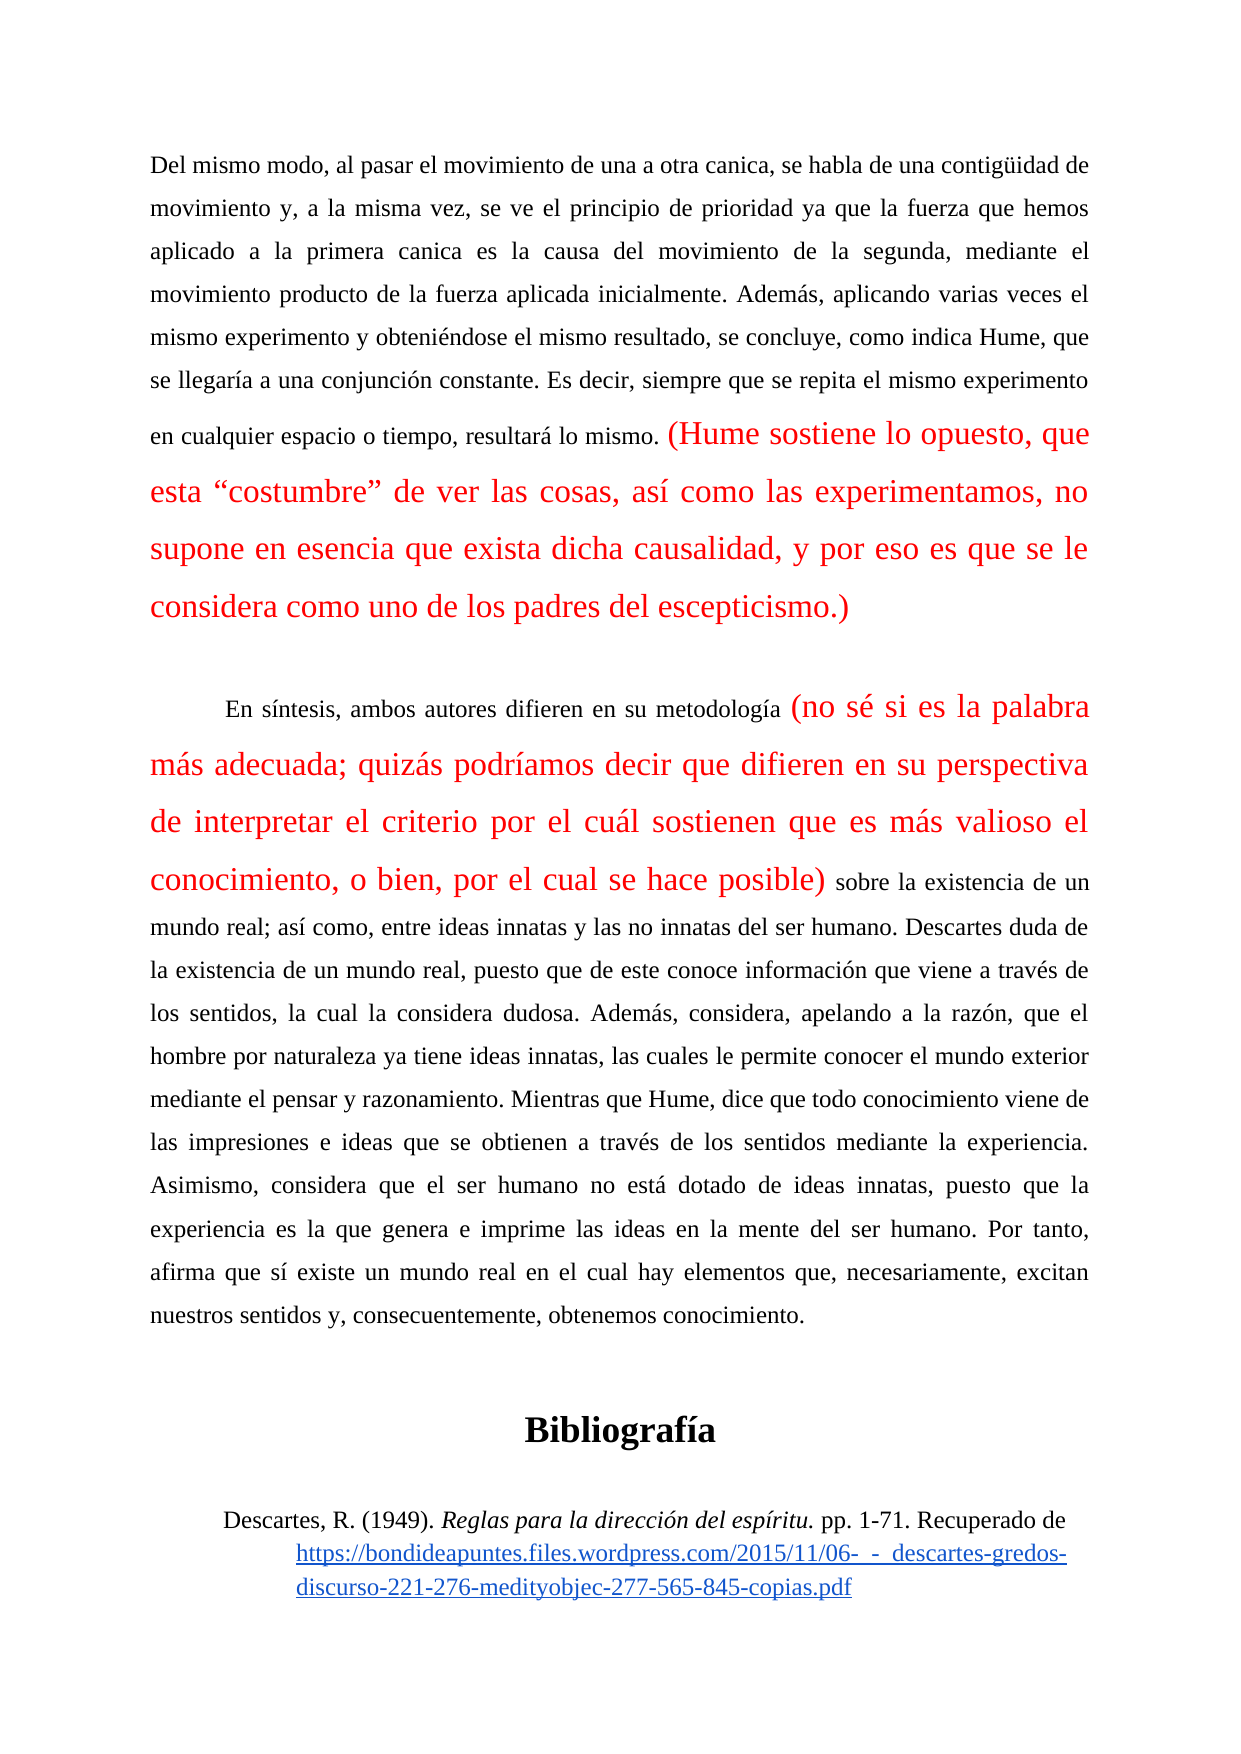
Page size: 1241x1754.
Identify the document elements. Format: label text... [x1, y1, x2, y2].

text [150, 150, 1090, 624]
text En síntesis, ambos autores difieren en su metodología (no sé si es la palabra más adecuada; quizás podríamos decir que difieren en su perspectiva de interpretar el criterio por el cuál sostienen que es más valioso el conocimiento, o bien, por el cual se hace posible) sobre la existencia de un mundo real; así como, entre ideas innatas y las no innatas del ser humano. Descartes duda de la existencia de un mundo real, puesto que de este conoce información que viene a través de los sentidos, la cual la considera dudosa. Además, considera, apelando a la razón, que el hombre por naturaleza ya tiene ideas innatas, las cuales le permite conocer el mundo exterior mediante el pensar y razonamiento. Mientras que Hume, dice que todo conocimiento viene de las impresiones e ideas que se obtienen a través de los sentidos mediante la experiencia. Asimismo, considera que el ser humano no está dotado de ideas innatas, puesto que la experiencia es la que genera e imprime las ideas en la mente del ser humano. Por tanto, afirma que sí existe un mundo real en el cual hay elementos que, necesariamente, excitan nuestros sentidos y, consecuentemente, obtenemos conocimiento. [150, 687, 1090, 1329]
text Descartes, R. (1949). Reglas para la dirección del espíritu. pp. 1-71. Recuperado de https://bondideapuntes.files.wordpress.com/2015/11/06-_-_descartes-gredos-discurso-221-276-medityobjec-277-565-845-copias.pdf [223, 1506, 1090, 1600]
text Bibliografía [150, 1408, 1090, 1451]
